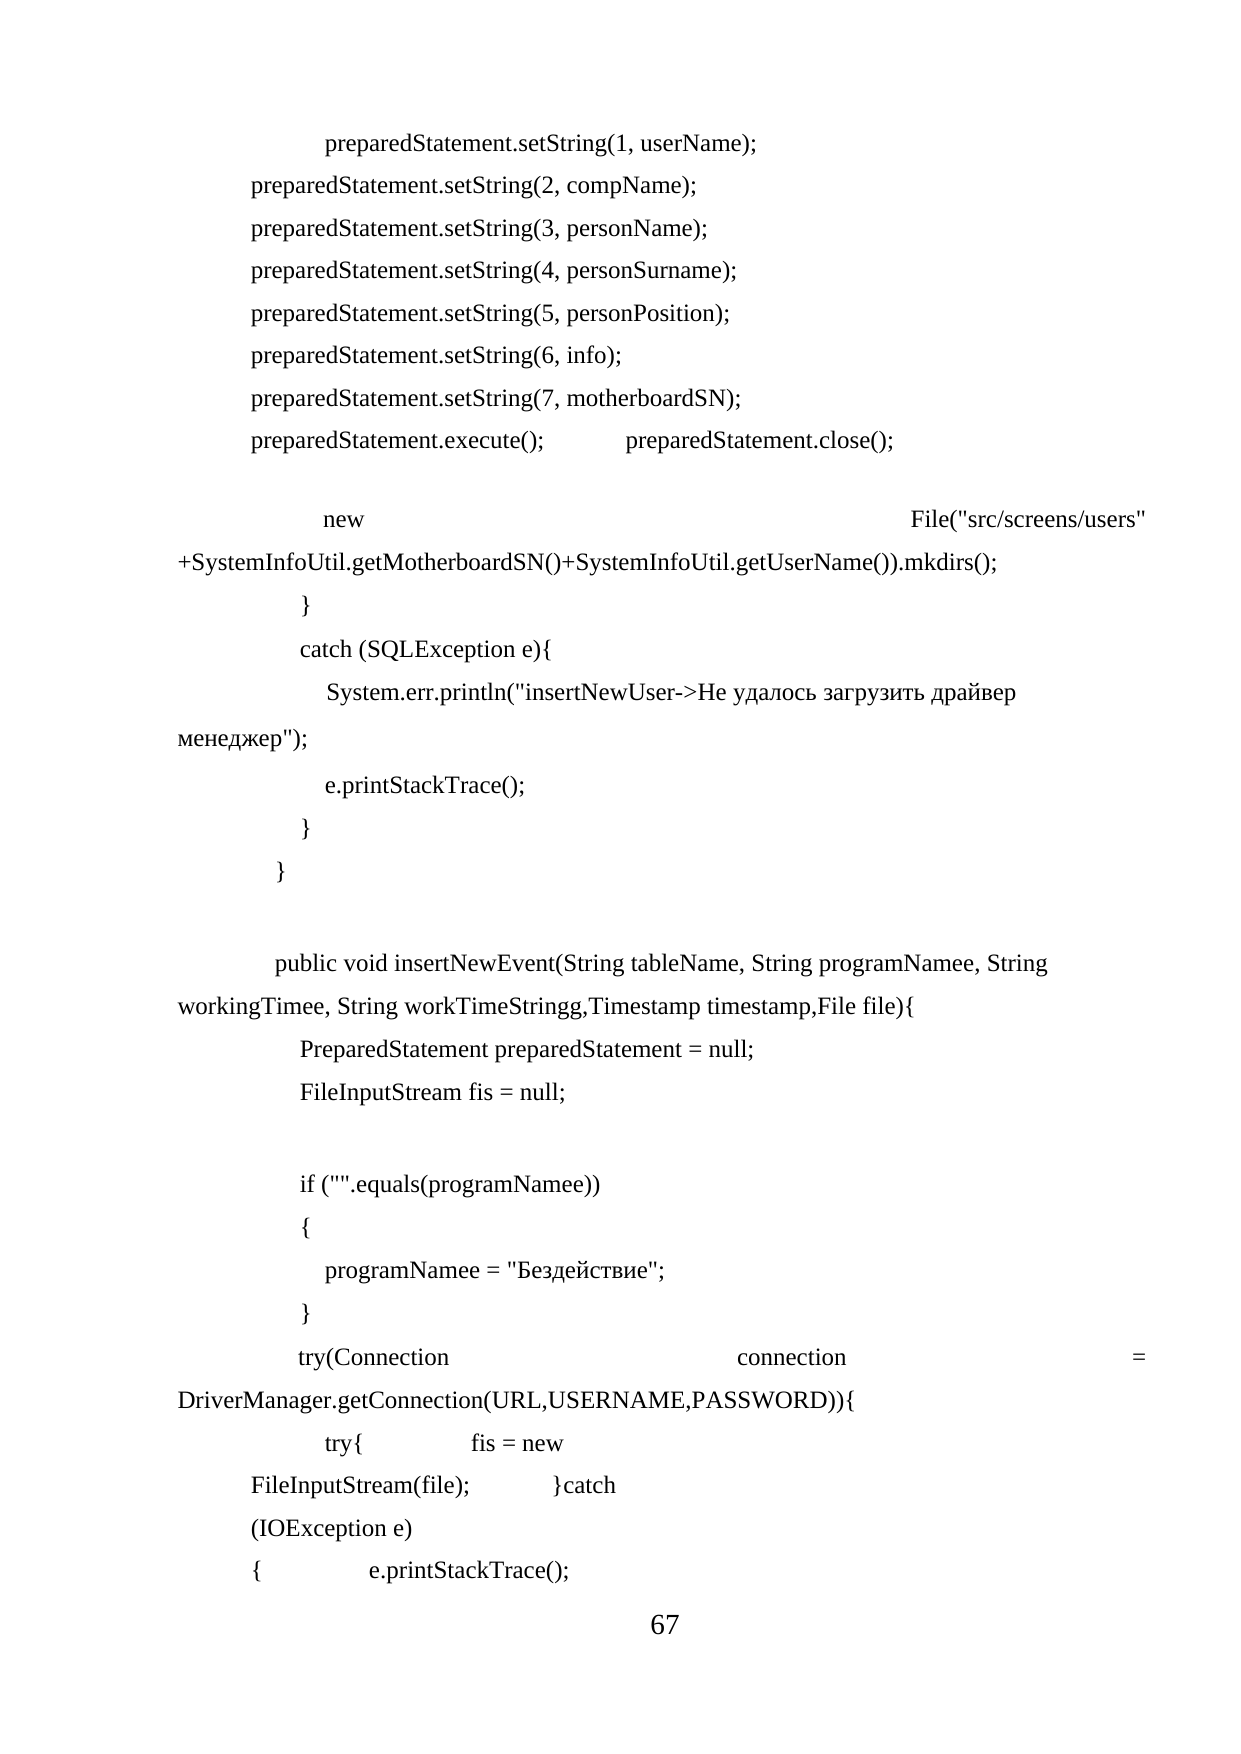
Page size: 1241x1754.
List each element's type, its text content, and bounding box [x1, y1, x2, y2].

text } [249, 1298, 1152, 1327]
text try(Connection connection = [177, 1342, 1152, 1370]
text +SystemInfoUtil.getMotherboardSN()+SystemInfoUtil.getUserName()).mkdirs(); [177, 547, 1152, 576]
text workingTimee, String workTimeStringg,Timestamp timestamp,File file){ [177, 991, 1152, 1019]
text PreparedStatement preparedStatement = null; [249, 1034, 1152, 1063]
text System.err.println("insertNewUser->Не удалось загрузить драйвер менеджер"); [177, 677, 1152, 752]
text public void insertNewEvent(String tableName, String programNamee, String [249, 948, 1152, 976]
text try{ fis = new FileInputStream(file); }catch (IOException e){ e.printStackTrace(); [249, 1428, 670, 1584]
text preparedStatement.setString(1, userName); preparedStatement.setString(2, compName); preparedStatement.setString(3, personName); preparedStatement.setString(4, personSurname); preparedStatement.setString(5, personPosition); preparedStatement.setString(6, info); preparedStatement.setString(7, motherboardSN); preparedStatement.execute(); preparedStatement.close(); [249, 128, 894, 454]
text e.printStackTrace(); [249, 770, 1152, 799]
text new File("src/screens/users" [177, 504, 1152, 533]
text catch (SQLException e){ [249, 634, 1152, 662]
text if ("".equals(programNamee)) [249, 1169, 1152, 1197]
text DriverManager.getConnection(URL,USERNAME,PASSWORD)){ [177, 1385, 1152, 1413]
text } [249, 856, 1152, 885]
text { [249, 1212, 1152, 1241]
text } [249, 590, 1152, 619]
text } [249, 813, 1152, 842]
text FileInputStream fis = null; [249, 1077, 1152, 1106]
text programNamee = "Бездействие"; [249, 1255, 1152, 1284]
